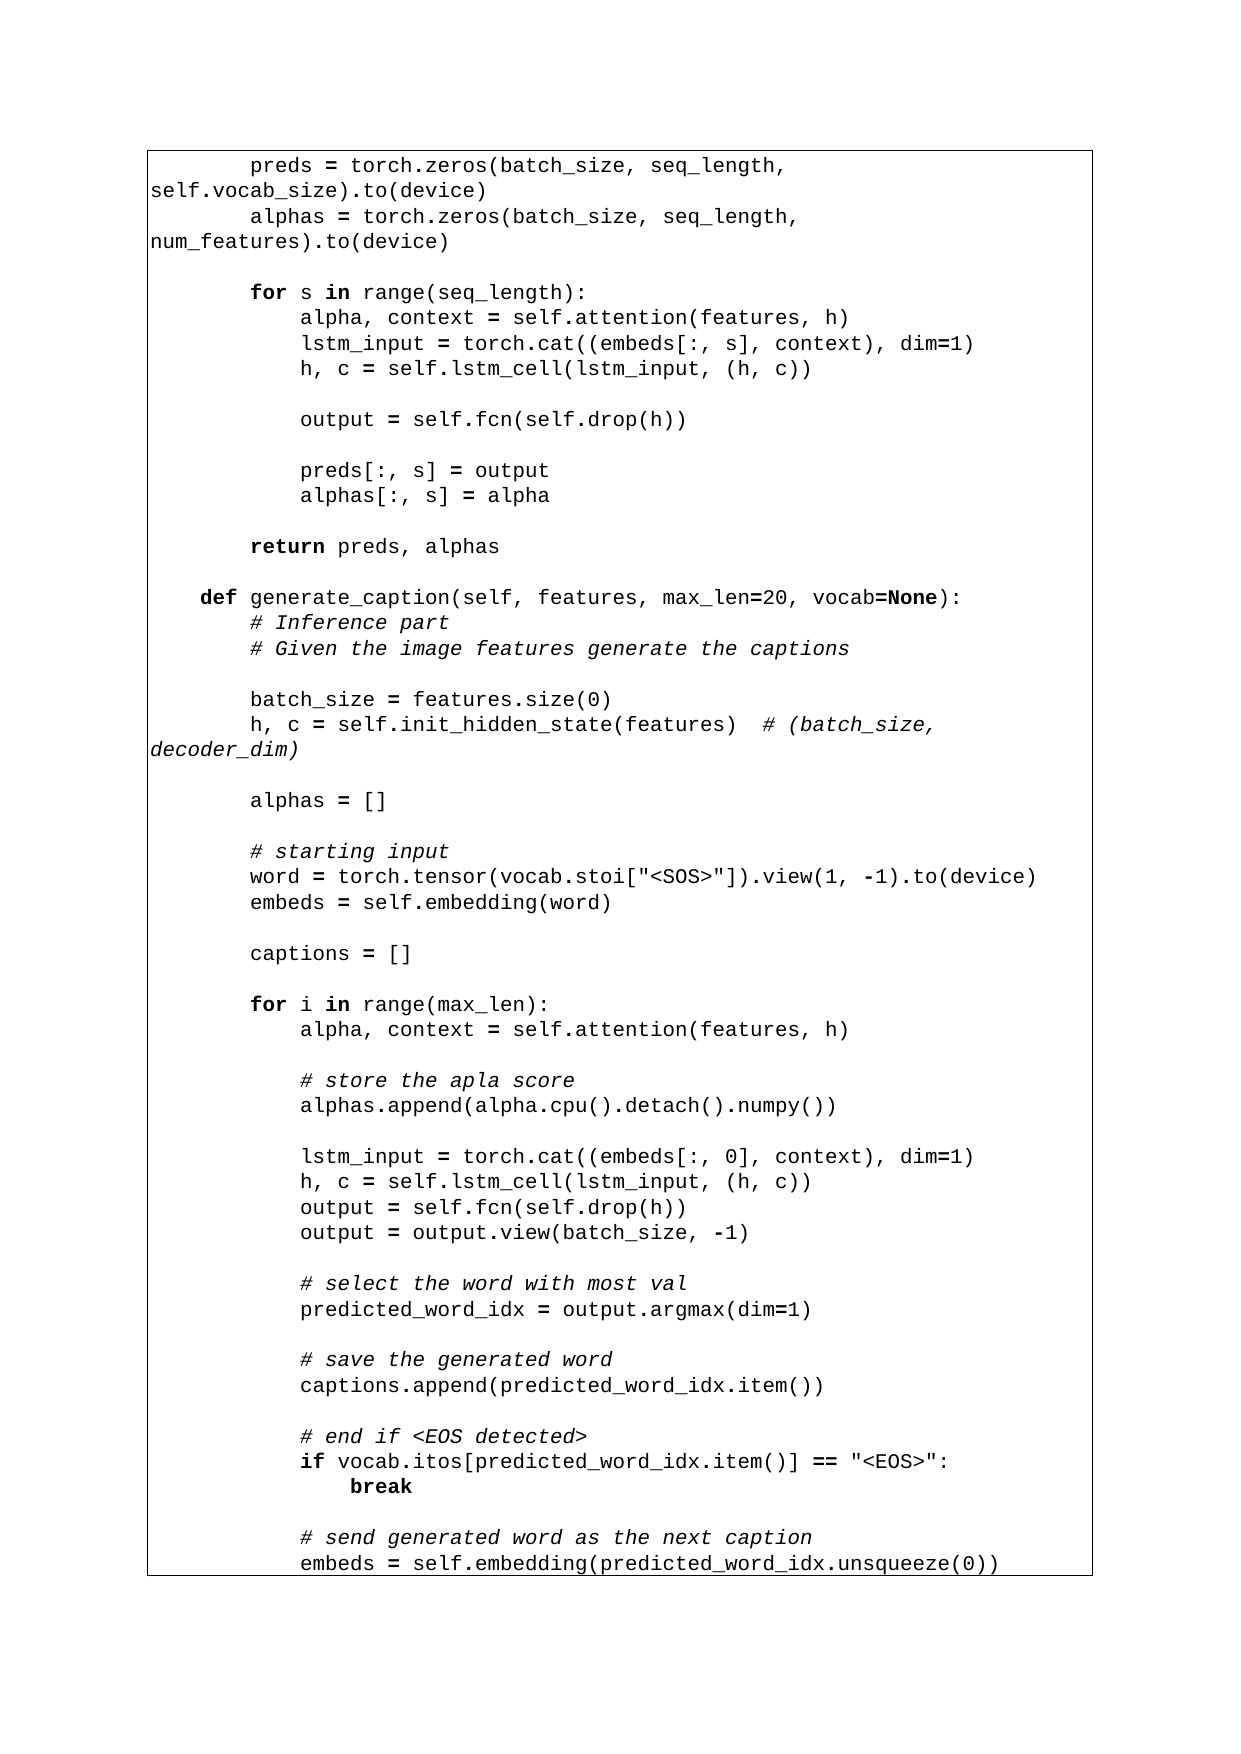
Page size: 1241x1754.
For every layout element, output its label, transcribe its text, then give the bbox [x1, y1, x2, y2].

text word = torch.tensor(vocab.stoi["<SOS>"]).view(1, -1).to(device) [150, 865, 1090, 890]
text captions = [] [150, 941, 1090, 966]
text output = self.fcn(self.drop(h)) [150, 1195, 1090, 1221]
text h, c = self.init_hidden_state(features) # (batch_size, decoder_dim) [150, 712, 1090, 763]
text # save the generated word [150, 1348, 1090, 1373]
text lstm_input = torch.cat((embeds[:, s], context), dim=1) [150, 331, 1090, 356]
text def generate_caption(self, features, max_len=20, vocab=None): [150, 585, 1090, 611]
text output = output.view(batch_size, -1) [150, 1221, 1090, 1246]
text # send generated word as the next caption [150, 1526, 1090, 1551]
text preds = torch.zeros(batch_size, seq_length, self.vocab_size).to(device) [148, 151, 1092, 204]
text embeds = self.embedding(predicted_word_idx.unsqueeze(0)) [150, 1551, 1090, 1575]
text h, c = self.lstm_cell(lstm_input, (h, c)) [150, 1170, 1090, 1195]
text break [150, 1475, 1090, 1500]
text if vocab.itos[predicted_word_idx.item()] == "<EOS>": [150, 1449, 1090, 1475]
text h, c = self.lstm_cell(lstm_input, (h, c)) [150, 356, 1090, 382]
text # Inference part [150, 611, 1090, 636]
text batch_size = features.size(0) [150, 687, 1090, 712]
text predicted_word_idx = output.argmax(dim=1) [150, 1297, 1090, 1322]
text # select the word with most val [150, 1271, 1090, 1297]
text alphas[:, s] = alpha [150, 483, 1090, 509]
text return preds, alphas [150, 534, 1090, 560]
text # starting input [150, 839, 1090, 865]
text output = self.fcn(self.drop(h)) [150, 407, 1090, 433]
text alphas.append(alpha.cpu().detach().numpy()) [150, 1093, 1090, 1119]
text preds[:, s] = output [150, 458, 1090, 483]
text for i in range(max_len): [150, 992, 1090, 1017]
text alpha, context = self.attention(features, h) [150, 1017, 1090, 1043]
text captions.append(predicted_word_idx.item()) [150, 1373, 1090, 1398]
text for s in range(seq_length): [150, 280, 1090, 306]
text # end if <EOS detected> [150, 1424, 1090, 1449]
text # Given the image features generate the captions [150, 636, 1090, 661]
text lstm_input = torch.cat((embeds[:, 0], context), dim=1) [150, 1144, 1090, 1170]
text embeds = self.embedding(word) [150, 890, 1090, 916]
text alphas = [] [150, 788, 1090, 814]
text # store the apla score [150, 1068, 1090, 1093]
text alphas = torch.zeros(batch_size, seq_length, num_features).to(device) [150, 204, 1090, 255]
text alpha, context = self.attention(features, h) [150, 306, 1090, 331]
